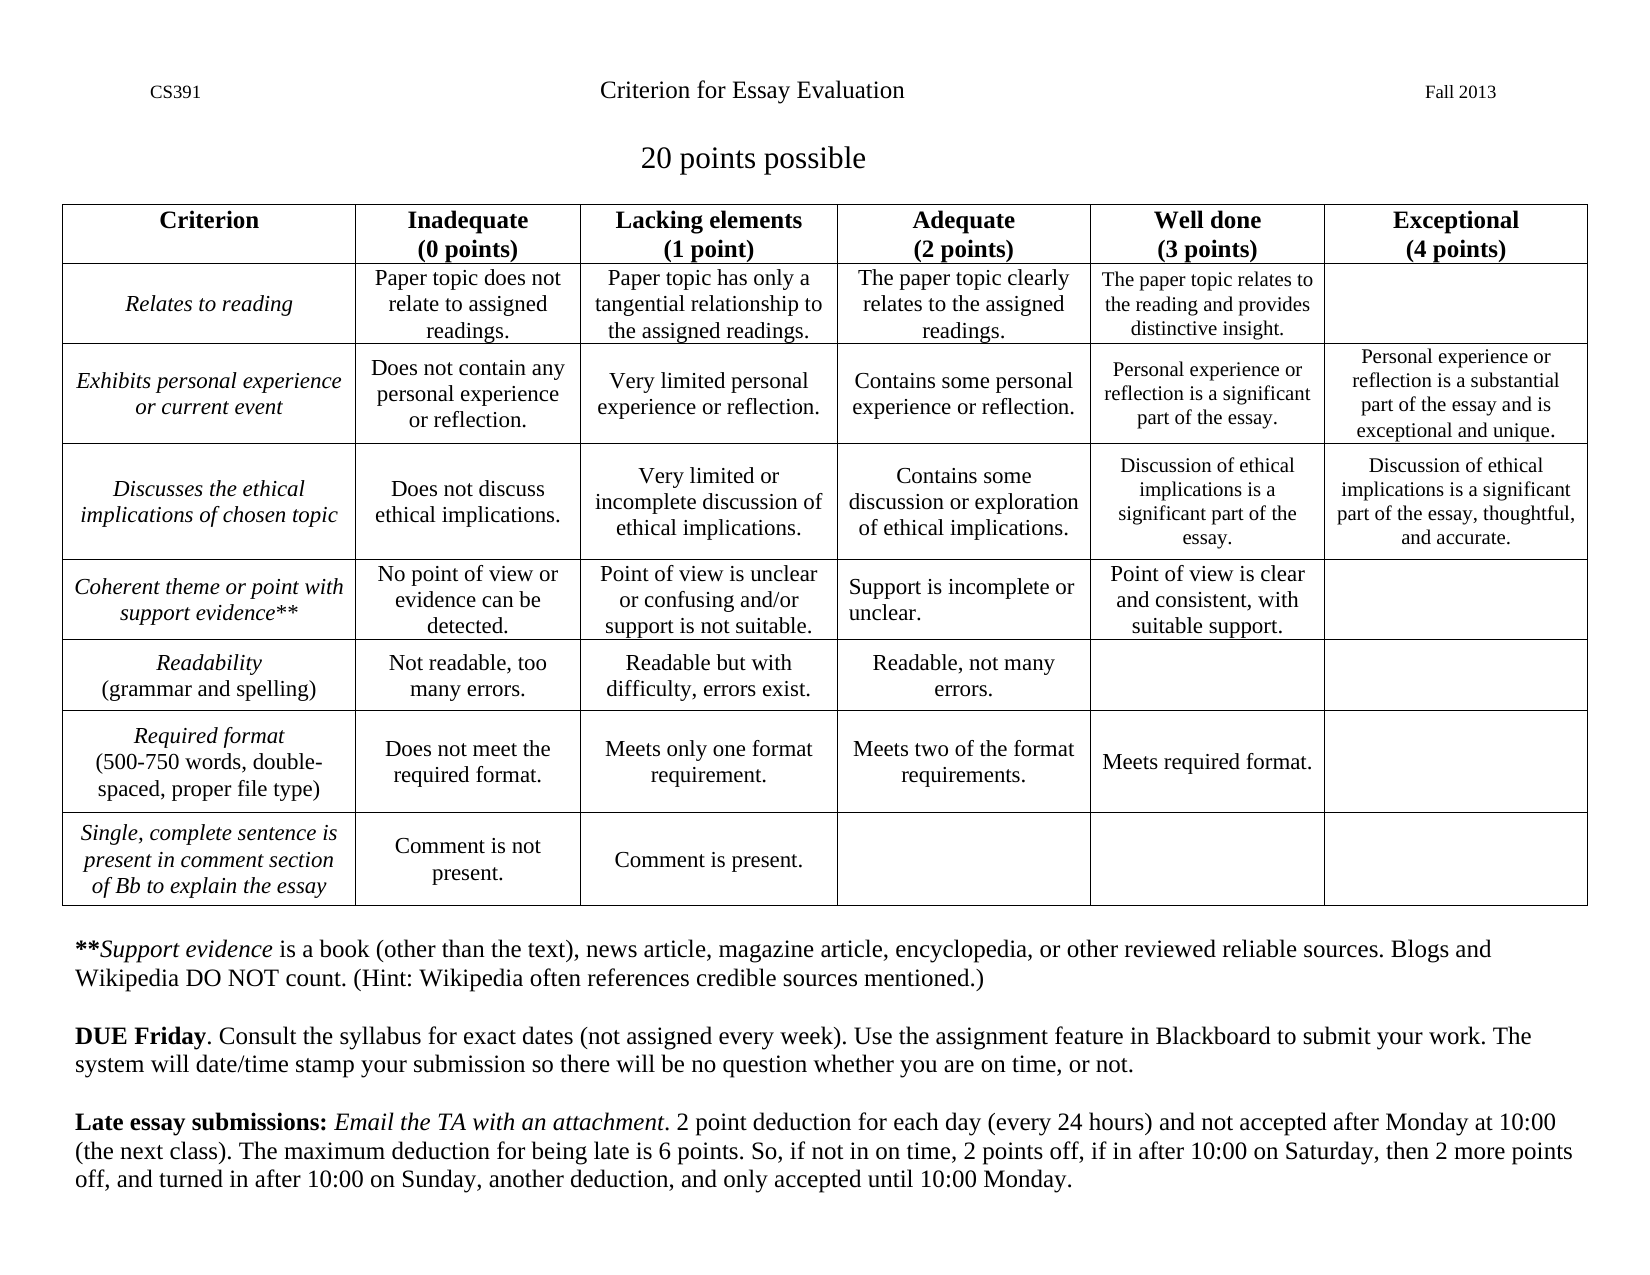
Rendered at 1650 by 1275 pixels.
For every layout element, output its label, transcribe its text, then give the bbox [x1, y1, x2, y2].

table_cell Comment is present. [581, 813, 837, 905]
table_cell Exhibits personal experience or current event [63, 344, 355, 443]
table_cell [1325, 711, 1587, 812]
table_cell Coherent theme or point with support evidence** [63, 560, 355, 639]
table_cell Readable but with difficulty, errors exist. [581, 640, 837, 710]
table_cell Discussion of ethical implications is a significant part of the essay, thoughtful, and accurate. [1325, 444, 1587, 559]
table_cell Does not discuss ethical implications. [356, 444, 580, 559]
table_cell [1091, 813, 1324, 905]
table_cell Does not contain any personal experience or reflection. [356, 344, 580, 443]
table_cell Readable, not many errors. [838, 640, 1090, 710]
table_cell Meets two of the format requirements. [838, 711, 1090, 812]
table_cell Required format (500-750 words, double-spaced, proper file type) [63, 711, 355, 812]
table_header Well done (3 points) [1091, 205, 1324, 263]
table_cell Contains some discussion or exploration of ethical implications. [838, 444, 1090, 559]
table_cell Single, complete sentence is present in comment section of Bb to explain the essay [63, 813, 355, 905]
table_cell Paper topic does not relate to assigned readings. [356, 264, 580, 343]
table_cell Not readable, too many errors. [356, 640, 580, 710]
table_cell [1325, 640, 1587, 710]
table_header Criterion [63, 205, 355, 263]
table_cell [1325, 813, 1587, 905]
table_cell Paper topic has only a tangential relationship to the assigned readings. [581, 264, 837, 343]
table_cell Comment is not present. [356, 813, 580, 905]
table_cell Discussion of ethical implications is a significant part of the essay. [1091, 444, 1324, 559]
table_cell Point of view is unclear or confusing and/or support is not suitable. [581, 560, 837, 639]
text 20 points possible [609, 140, 1500, 176]
table_header Adequate (2 points) [838, 205, 1090, 263]
table_cell Readability (grammar and spelling) [63, 640, 355, 710]
table_header Lacking elements (1 point) [581, 205, 837, 263]
text DUE Friday. Consult the syllabus for exact dates (not assigned every week). Use the assignment feature in Blackboard to submit your work. The system will date/time stamp your submission so there will be no question whether you are on time, or not. [75, 1021, 1575, 1078]
table_cell [1091, 640, 1324, 710]
table_cell [1325, 264, 1587, 343]
table_cell Very limited or incomplete discussion of ethical implications. [581, 444, 837, 559]
text **Support evidence is a book (other than the text), news article, magazine article, encyclopedia, or other reviewed reliable sources. Blogs and Wikipedia DO NOT count. (Hint: Wikipedia often references credible sources mentioned.) [75, 934, 1575, 992]
table_cell Support is incomplete or unclear. [838, 560, 1090, 639]
table_cell No point of view or evidence can be detected. [356, 560, 580, 639]
table_cell [1325, 560, 1587, 639]
table_cell The paper topic relates to the reading and provides distinctive insight. [1091, 264, 1324, 343]
table_header Inadequate (0 points) [356, 205, 580, 263]
table_cell Personal experience or reflection is a significant part of the essay. [1091, 344, 1324, 443]
table_cell Meets only one format requirement. [581, 711, 837, 812]
table_cell Contains some personal experience or reflection. [838, 344, 1090, 443]
table_header Exceptional (4 points) [1325, 205, 1587, 263]
text Late essay submissions: Email the TA with an attachment. 2 point deduction for each day (every 24 hours) and not accepted after Monday at 10:00 (the next class). The maximum deduction for being late is 6 points. So, if not in on time, 2 points off, if in after 10:00 on Saturday, then 2 more points off, and turned in after 10:00 on Sunday, another deduction, and only accepted until 10:00 Monday. [75, 1107, 1575, 1193]
table_cell Personal experience or reflection is a substantial part of the essay and is exceptional and unique. [1325, 344, 1587, 443]
table_cell The paper topic clearly relates to the assigned readings. [838, 264, 1090, 343]
table_cell [838, 813, 1090, 905]
table_cell Relates to reading [63, 264, 355, 343]
table_cell Does not meet the required format. [356, 711, 580, 812]
table_cell Meets required format. [1091, 711, 1324, 812]
table_cell Discusses the ethical implications of chosen topic [63, 444, 355, 559]
table_cell Very limited personal experience or reflection. [581, 344, 837, 443]
table_cell Point of view is clear and consistent, with suitable support. [1091, 560, 1324, 639]
